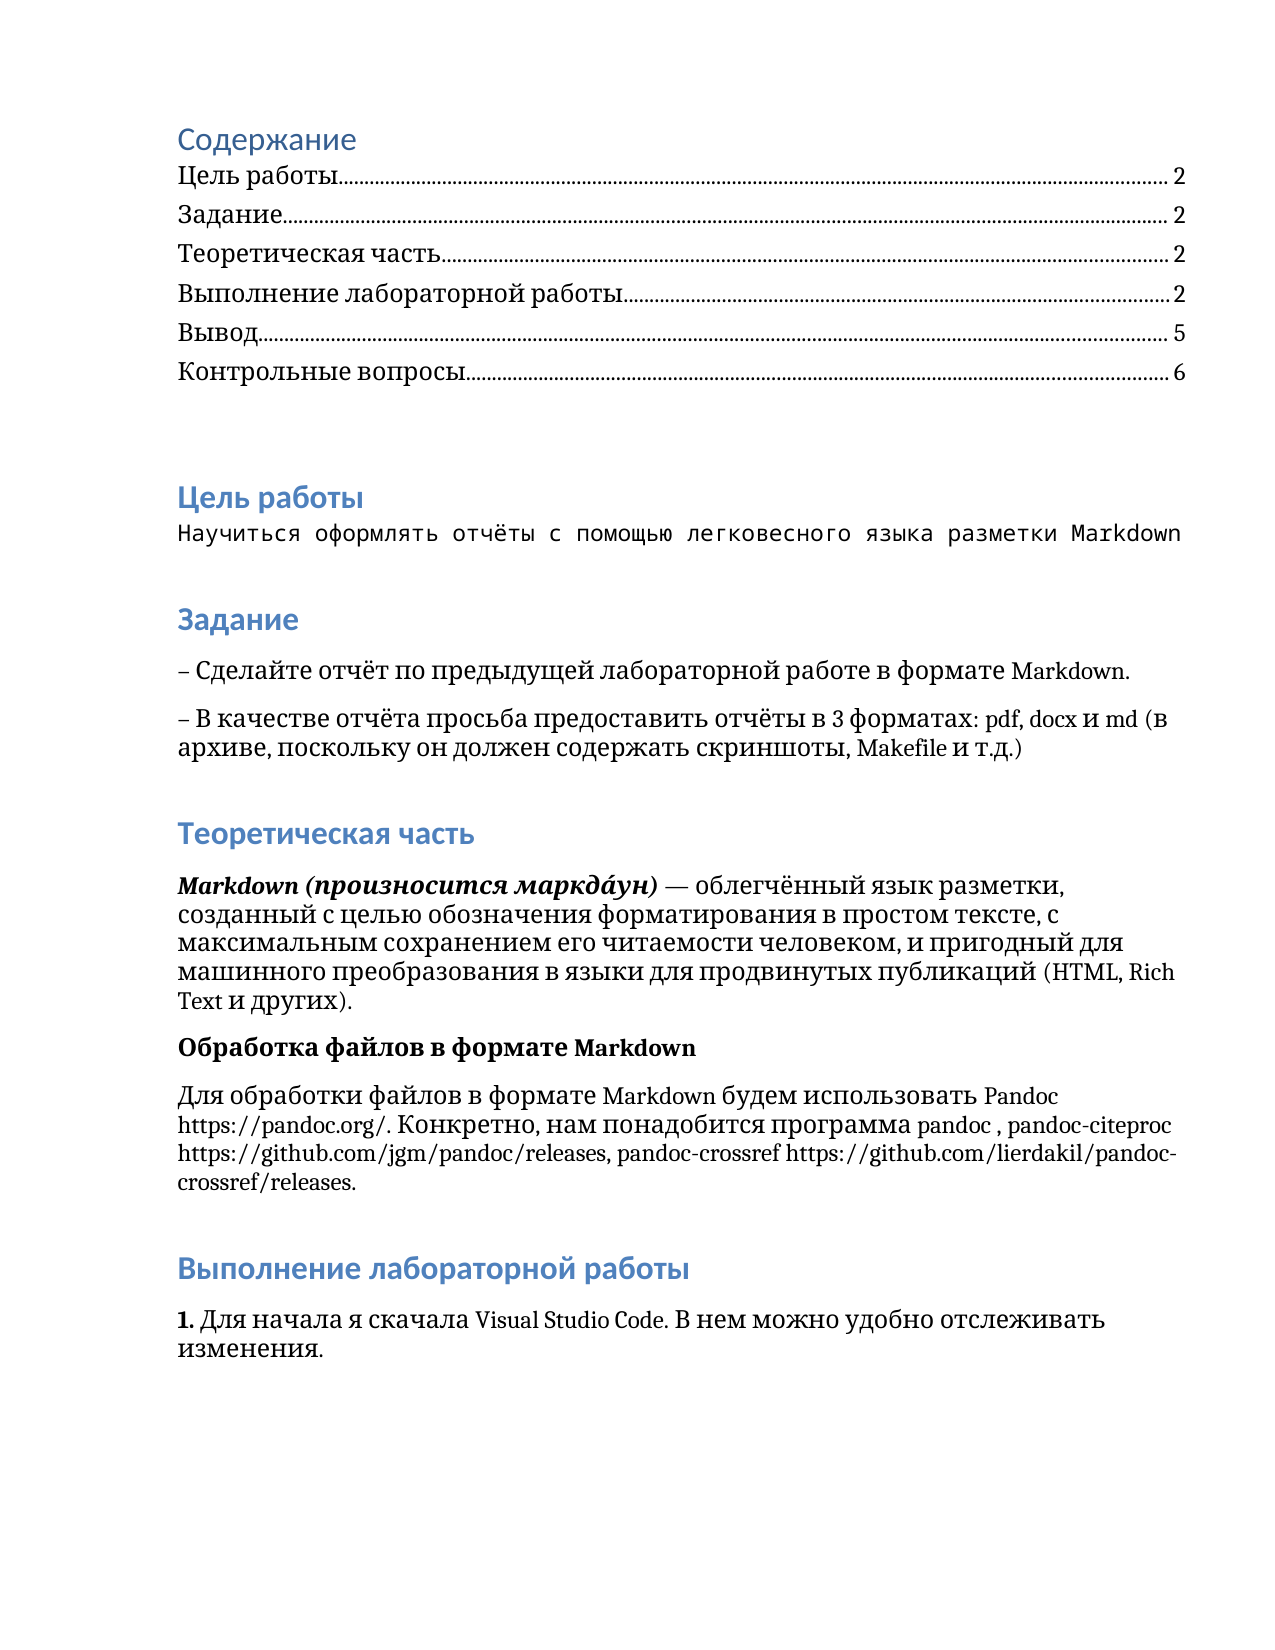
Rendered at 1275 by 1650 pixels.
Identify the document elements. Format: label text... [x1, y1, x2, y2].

subtitle Выполнение лабораторной работы [177, 1247, 1186, 1287]
text – В качестве отчёта просьба предоставить отчёты в 3 форматах: pdf, docx и md (в архиве, поскольку он должен содержать скриншоты, Makefile и т.д.) [177, 705, 1186, 762]
text Научиться оформлять отчёты с помощью легковесного языка разметки Markdown [177, 517, 1186, 548]
text Обработка файлов в формате Markdown [177, 1034, 1186, 1063]
text 1. Для начала я скачала Visual Studio Code. В нем можно удобно отслеживать изменения. [177, 1306, 1186, 1364]
text Markdown (произносится маркда́ун) — облегчённый язык разметки, созданный с целью обозначения форматирования в простом тексте, с максимальным сохранением его читаемости человеком, и пригодный для машинного преобразования в языки для продвинутых публикаций (HTML, Rich Text и других). [177, 872, 1186, 1016]
subtitle Задание [177, 598, 1186, 638]
text – Сделайте отчёт по предыдущей лабораторной работе в формате Markdown. [177, 657, 1186, 686]
text Для обработки файлов в формате Markdown будем использовать Pandoc https://pandoc.org/. Конкретно, нам понадобится программа pandoc , pandoc-citeproc https://github.com/jgm/pandoc/releases, pandoc-crossref https://github.com/lierdakil/pandoc-crossref/releases. [177, 1082, 1186, 1197]
subtitle Теоретическая часть [177, 812, 1186, 853]
subtitle Цель работы [177, 476, 1186, 517]
